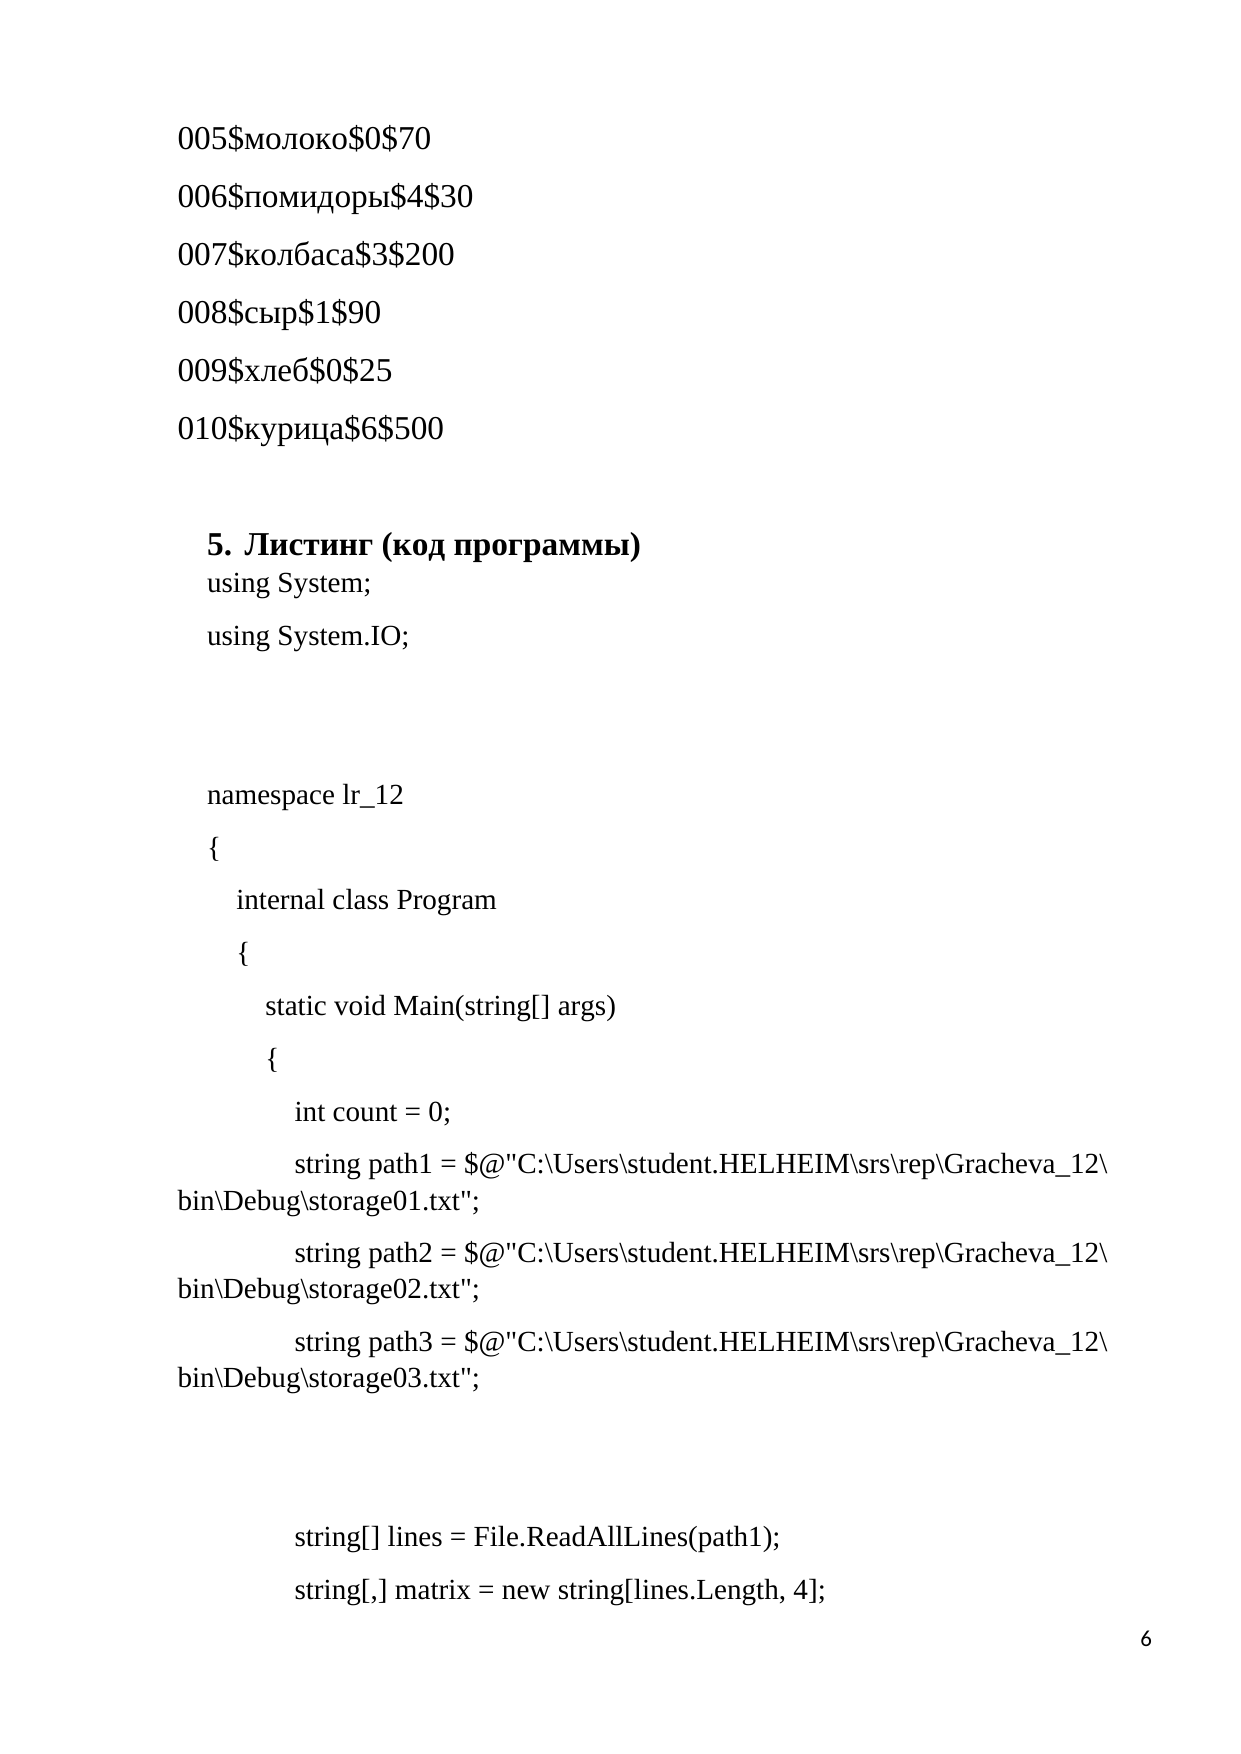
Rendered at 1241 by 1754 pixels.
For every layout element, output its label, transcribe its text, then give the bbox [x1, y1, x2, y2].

text namespace lr_12 [177, 777, 1152, 810]
text static void Main(string[] args) [177, 988, 1152, 1022]
text 006$помидоры$4$30 [177, 176, 1152, 214]
text internal class Program [177, 882, 1152, 916]
text 005$молоко$0$70 [177, 118, 1152, 156]
text int count = 0; [177, 1094, 1152, 1127]
text using System.IO; [177, 618, 1152, 652]
text string[] lines = File.ReadAllLines(path1); [177, 1519, 1152, 1553]
text { [177, 935, 1152, 969]
text 009$хлеб$0$25 [177, 350, 1152, 388]
text string path2 = $@"C:\Users\student.HELHEIM\srs\rep\Gracheva_12\bin\Debug\storage02.txt"; [177, 1236, 1152, 1305]
text { [177, 830, 1152, 863]
subtitle Листинг (код программы) [207, 524, 1152, 563]
text 007$колбаса$3$200 [177, 234, 1152, 272]
text string path3 = $@"C:\Users\student.HELHEIM\srs\rep\Gracheva_12\bin\Debug\storage03.txt"; [177, 1324, 1152, 1394]
text using System; [177, 566, 1152, 599]
text 010$курица$6$500 [177, 408, 1152, 447]
text string[,] matrix = new string[lines.Length, 4]; [177, 1572, 1152, 1605]
text 008$сыр$1$90 [177, 292, 1152, 331]
text { [177, 1041, 1152, 1074]
text string path1 = $@"C:\Users\student.HELHEIM\srs\rep\Gracheva_12\bin\Debug\storage01.txt"; [177, 1147, 1152, 1216]
